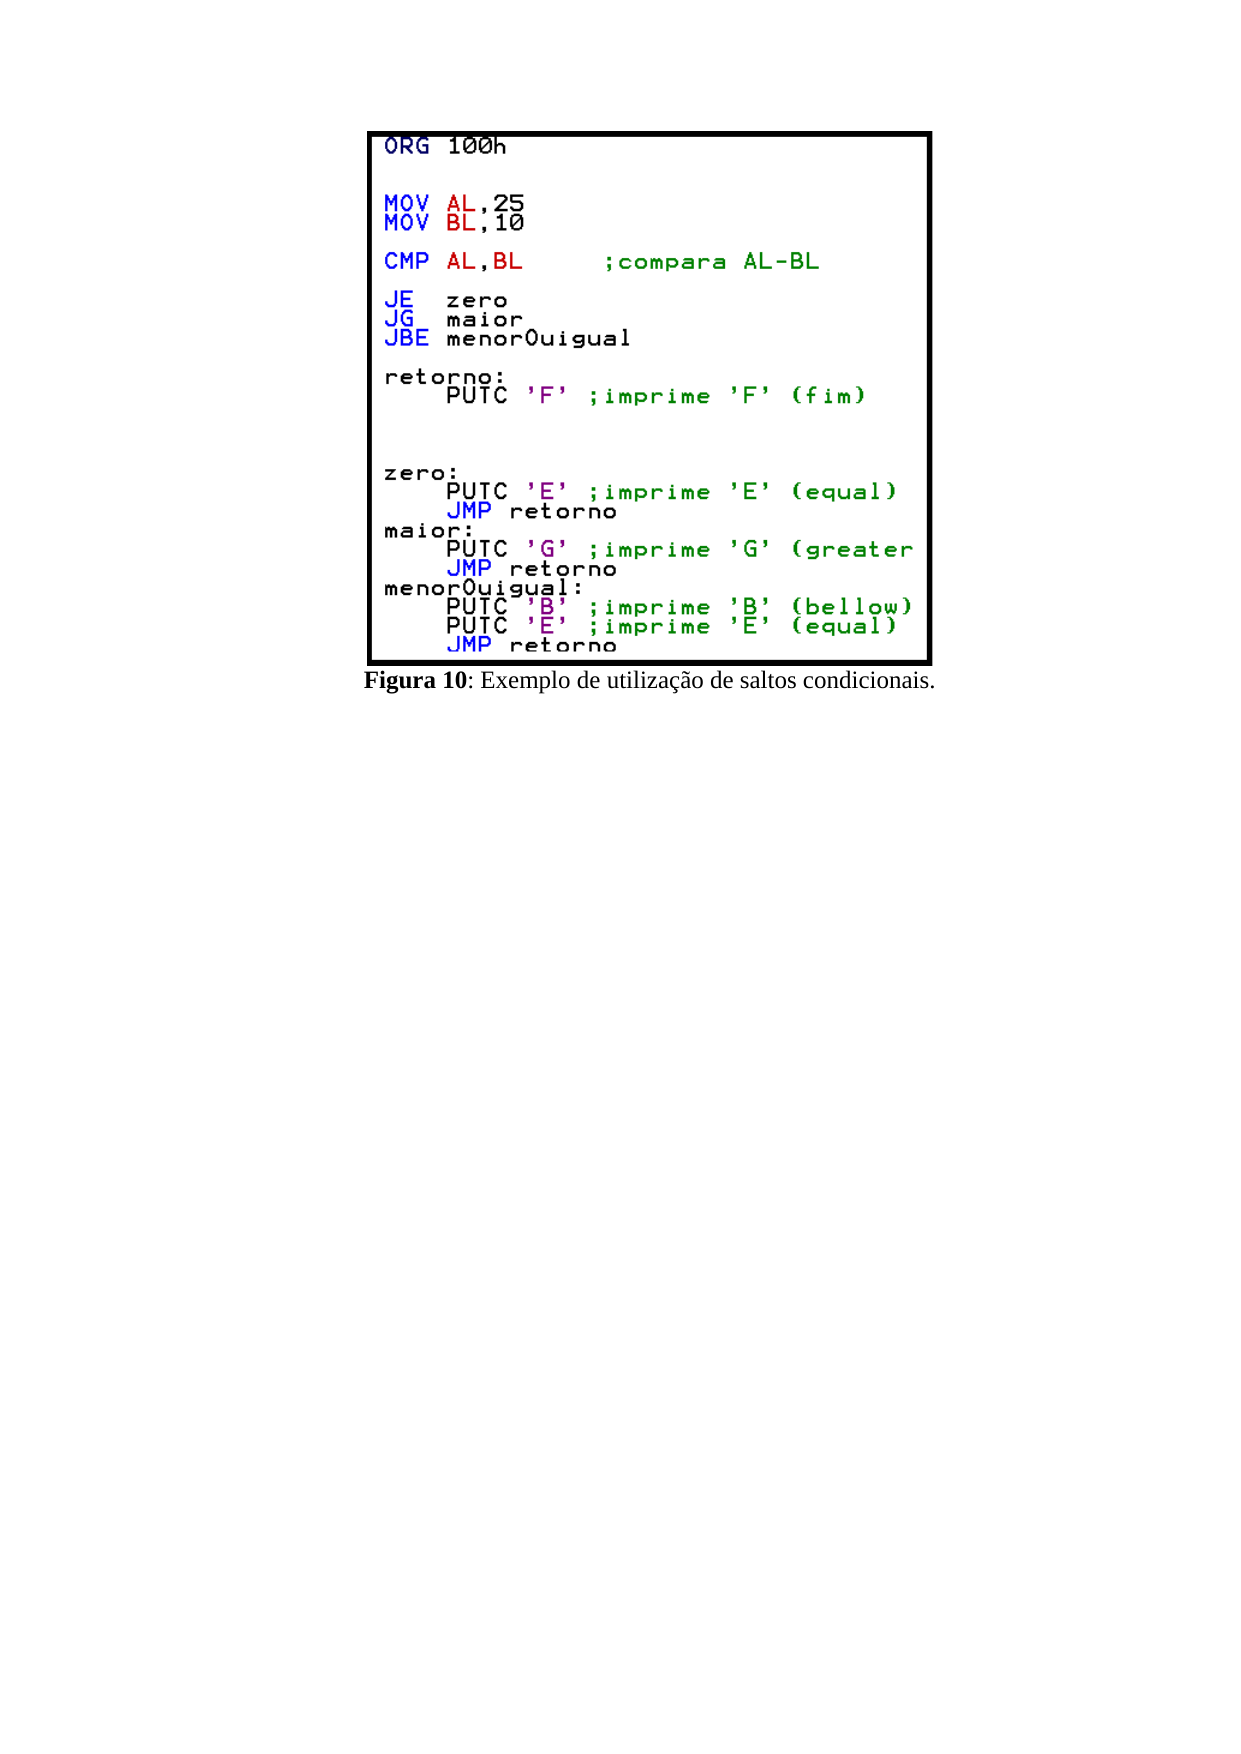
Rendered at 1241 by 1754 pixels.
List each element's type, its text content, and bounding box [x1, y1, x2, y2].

picture [367, 131, 933, 666]
text Figura 10: Exemplo de utilização de saltos condicionais. [177, 666, 1122, 694]
